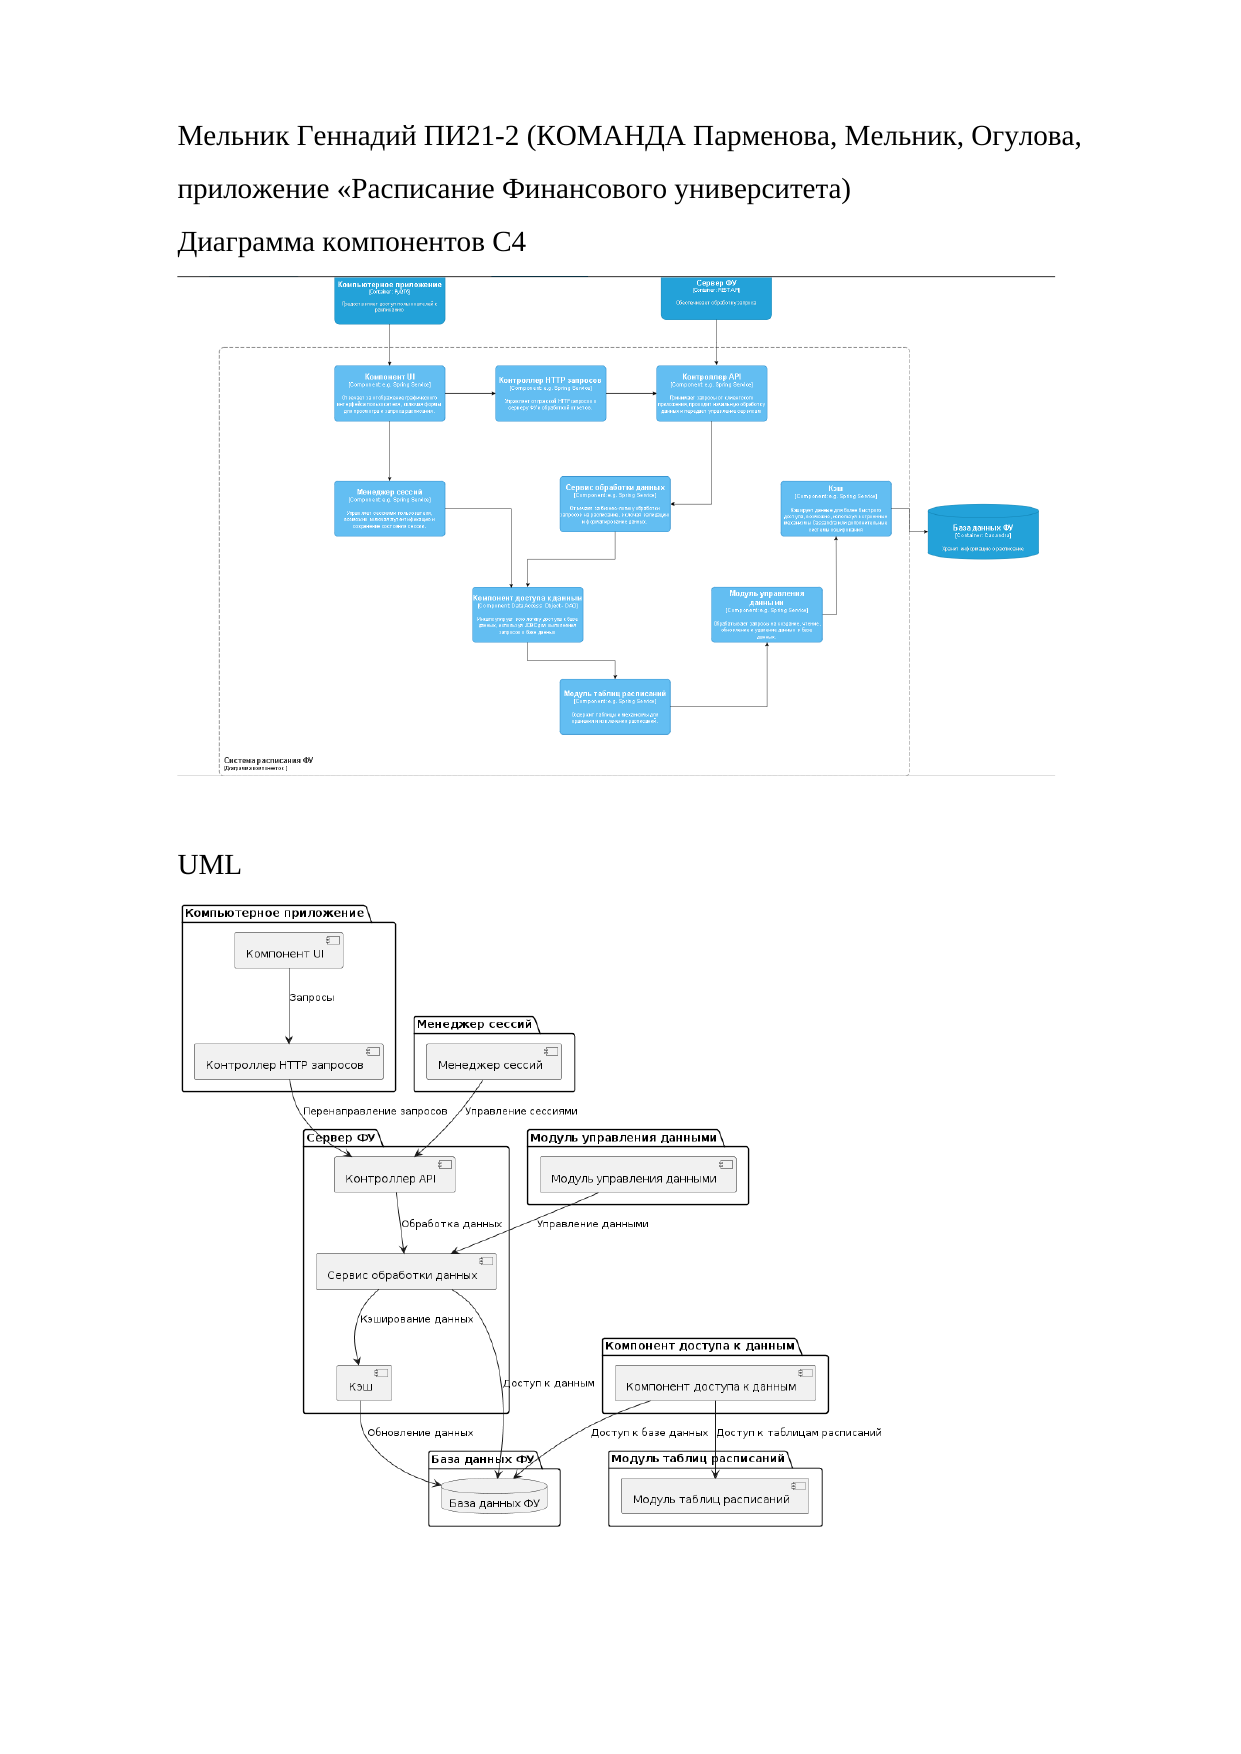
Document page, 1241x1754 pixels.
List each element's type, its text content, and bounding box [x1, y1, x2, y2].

text Диаграмма компонентов C4 [177, 224, 1152, 257]
text Мельник Геннадий ПИ21-2 (КОМАНДА Парменова, Мельник, Огулова, [177, 118, 1152, 152]
picture [177, 900, 887, 1530]
text приложение «Расписание Финансового университета) [177, 171, 1152, 204]
text UML [177, 847, 1152, 881]
picture [177, 276, 1056, 776]
